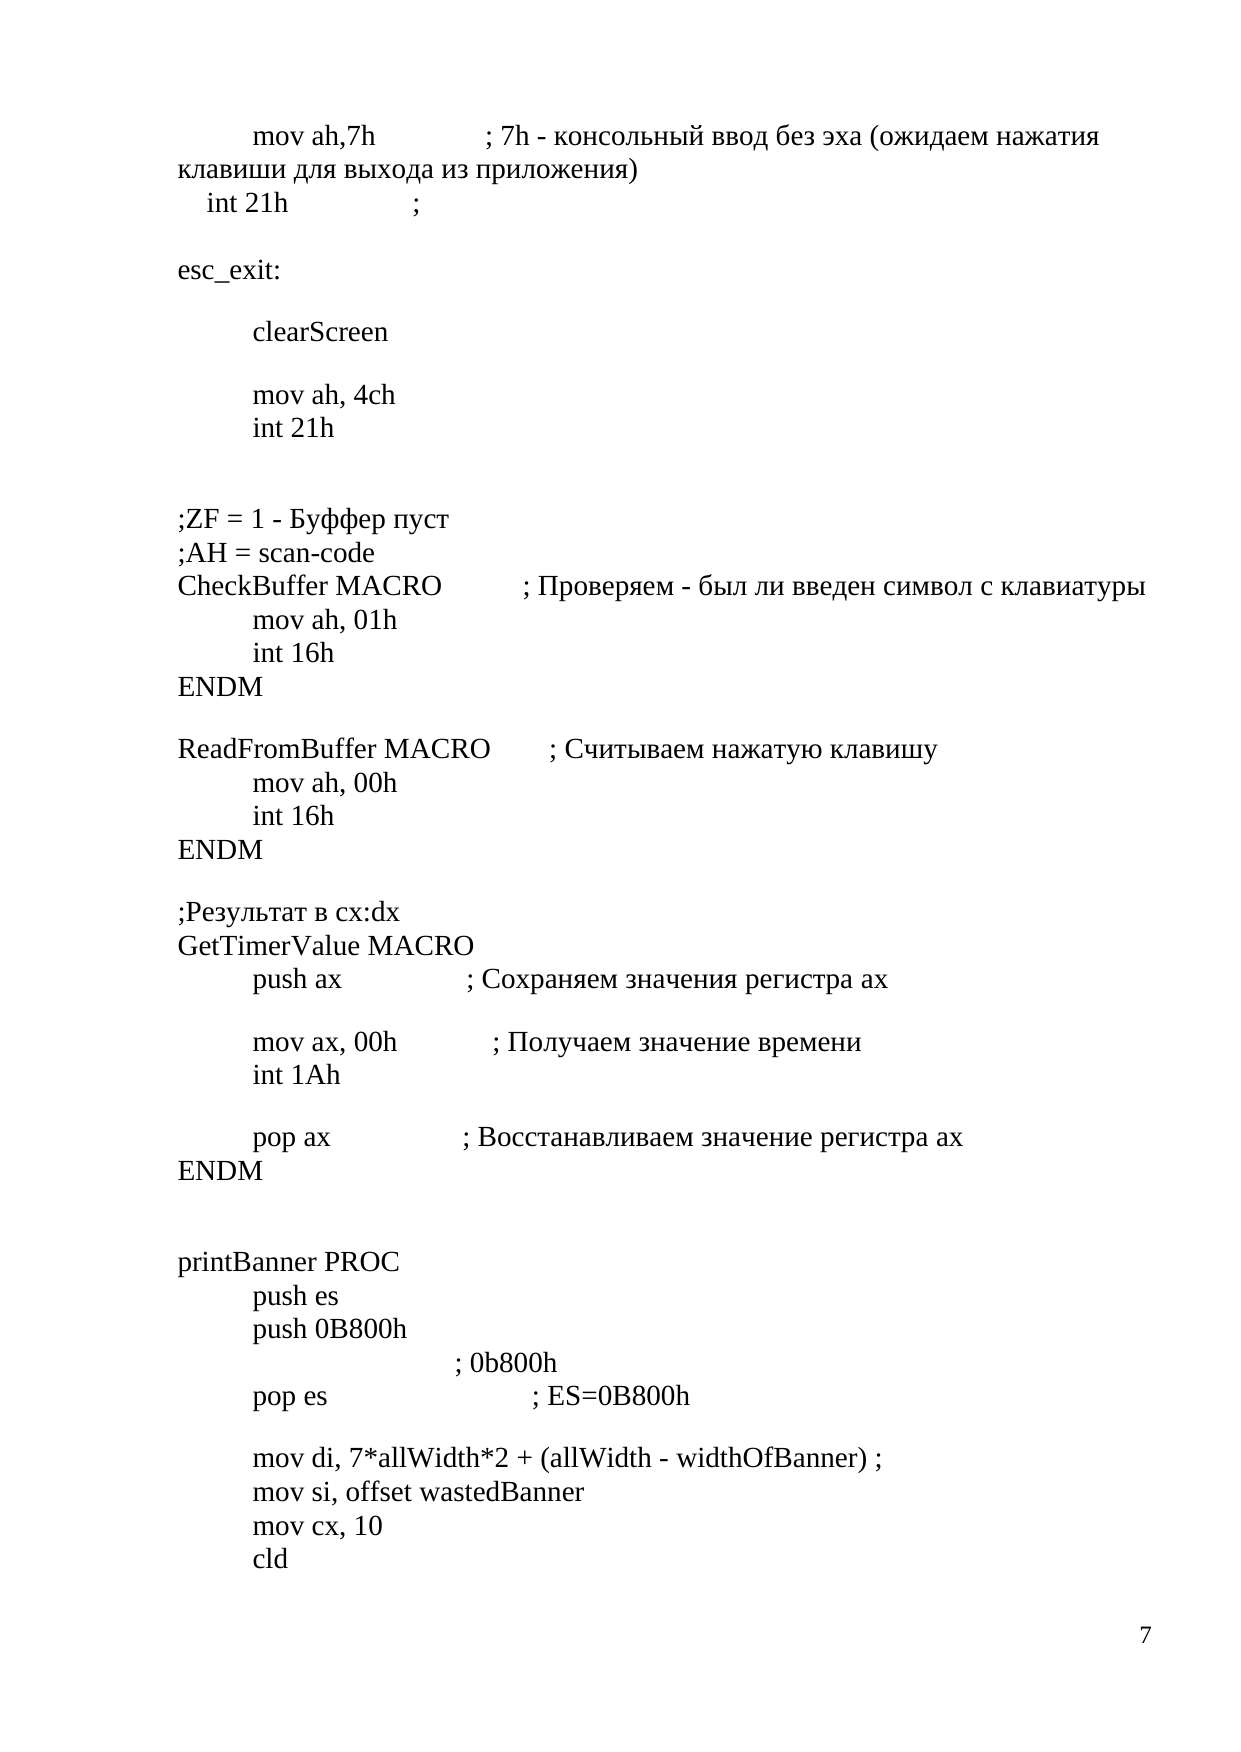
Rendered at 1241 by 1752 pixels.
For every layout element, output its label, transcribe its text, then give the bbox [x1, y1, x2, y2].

text push 0B800h [177, 1311, 1152, 1345]
text ENDM [177, 1153, 1152, 1187]
text esc_exit: [177, 252, 1152, 286]
text mov si, offset wastedBanner [177, 1474, 1152, 1508]
text push ax ; Сохраняем значения регистра ax [177, 961, 1152, 995]
text ;ZF = 1 - Буффер пуст [177, 501, 1152, 535]
text CheckBuffer MACRO ; Проверяем - был ли введен символ с клавиатуры [177, 568, 1152, 602]
text int 1Ah [177, 1057, 1152, 1091]
text GetTimerValue MACRO [177, 928, 1152, 961]
text int 21h [177, 410, 1152, 444]
text printBanner PROC [177, 1244, 1152, 1278]
text cld [177, 1541, 1152, 1575]
text pop es ; ES=0B800h [177, 1378, 1152, 1412]
text ; 0b800h [177, 1345, 1152, 1378]
text int 16h [177, 636, 1152, 669]
text ;AH = scan-code [177, 535, 1152, 568]
text int 16h [177, 798, 1152, 832]
text clearScreen [177, 314, 1152, 348]
text mov cx, 10 [177, 1508, 1152, 1541]
text mov ax, 00h ; Получаем значение времени [177, 1024, 1152, 1057]
text mov ah, 00h [177, 765, 1152, 798]
text ENDM [177, 669, 1152, 703]
text ;Результат в cx:dx [177, 894, 1152, 928]
text int 21h ; [177, 185, 1152, 219]
text push es [177, 1278, 1152, 1311]
text mov ah,7h ; 7h - консольный ввод без эха (ожидаем нажатия клавиши для выхода из приложения) [177, 118, 1152, 185]
text mov ah, 01h [177, 602, 1152, 636]
text mov ah, 4ch [177, 377, 1152, 410]
text pop ax ; Восстанавливаем значение регистра ax [177, 1119, 1152, 1153]
text ENDM [177, 832, 1152, 866]
text ReadFromBuffer MACRO ; Считываем нажатую клавишу [177, 731, 1152, 765]
text mov di, 7*allWidth*2 + (allWidth - widthOfBanner) ; [177, 1441, 1152, 1474]
